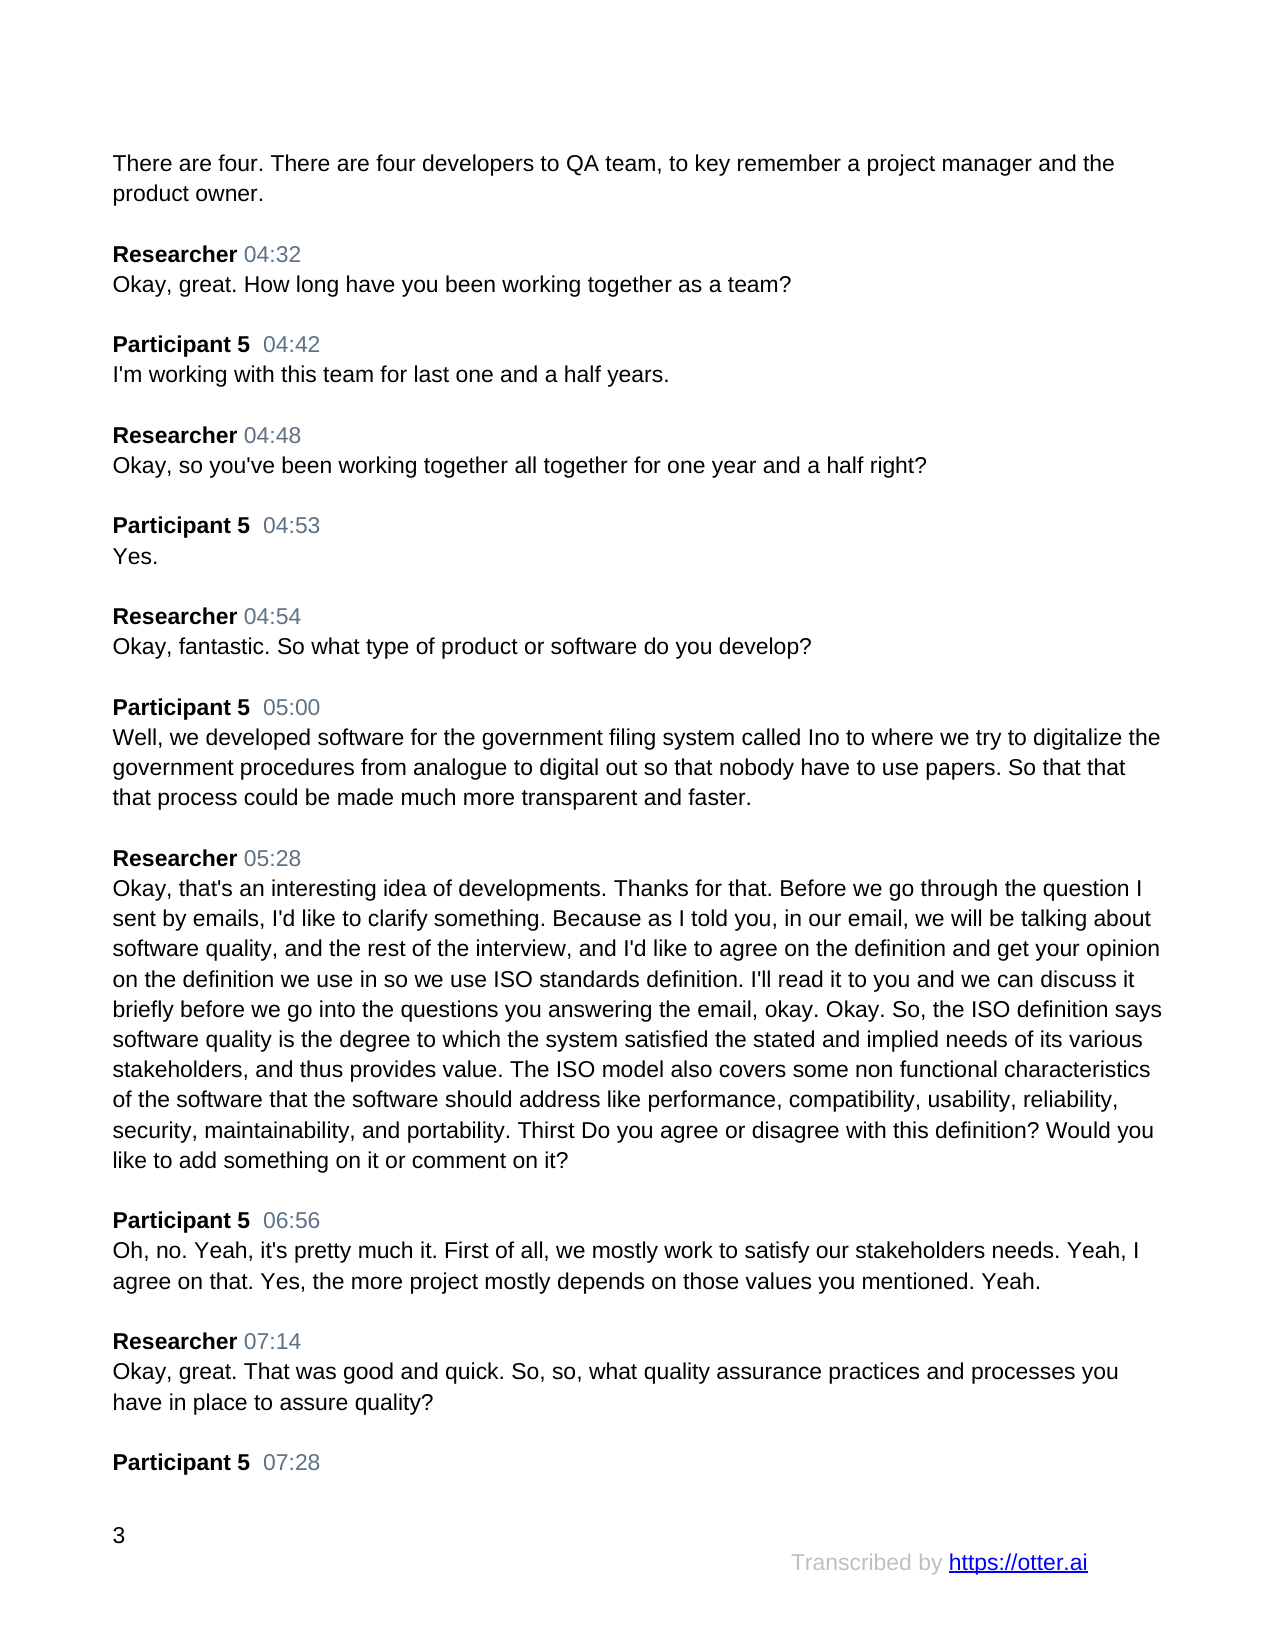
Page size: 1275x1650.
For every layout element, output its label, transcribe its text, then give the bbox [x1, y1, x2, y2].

text Yes. [112, 543, 1162, 569]
text Participant 5 04:42 [112, 331, 1162, 358]
text Okay, that's an interesting idea of developments. Thanks for that. Before we go through the question I sent by emails, I'd like to clarify something. Because as I told you, in our email, we will be talking about software quality, and the rest of the interview, and I'd like to agree on the definition and get your opinion on the definition we use in so we use ISO standards definition. I'll read it to you and we can discuss it briefly before we go into the questions you answering the email, okay. Okay. So, the ISO definition says software quality is the degree to which the system satisfied the stated and implied needs of its various stakeholders, and thus provides value. The ISO model also covers some non functional characteristics of the software that the software should address like performance, compatibility, usability, reliability, security, maintainability, and portability. Thirst Do you agree or disagree with this definition? Would you like to add something on it or comment on it? [112, 875, 1162, 1173]
text I'm working with this team for last one and a half years. [112, 361, 1162, 388]
text Okay, great. That was good and quick. So, so, what quality assurance practices and processes you have in place to assure quality? [112, 1358, 1162, 1415]
text Researcher 04:54 [112, 603, 1162, 629]
text There are four. There are four developers to QA team, to key remember a project manager and the product owner. [112, 150, 1162, 207]
text Okay, fantastic. So what type of product or software do you develop? [112, 633, 1162, 660]
text Okay, so you've been working together all together for one year and a half right? [112, 452, 1162, 478]
text Okay, great. How long have you been working together as a team? [112, 271, 1162, 297]
text Participant 5 04:53 [112, 512, 1162, 539]
text Oh, no. Yeah, it's pretty much it. First of all, we mostly work to satisfy our stakeholders needs. Yeah, I agree on that. Yes, the more project mostly depends on those values you mentioned. Yeah. [112, 1237, 1162, 1294]
text Researcher 07:14 [112, 1328, 1162, 1354]
text Researcher 04:48 [112, 422, 1162, 448]
text Well, we developed software for the government filing system called Ino to where we try to digitalize the government procedures from analogue to digital out so that nobody have to use papers. So that that that process could be made much more transparent and faster. [112, 724, 1162, 811]
text Researcher 05:28 [112, 845, 1162, 871]
text Participant 5 06:56 [112, 1207, 1162, 1234]
text Researcher 04:32 [112, 241, 1162, 267]
text Participant 5 05:00 [112, 694, 1162, 720]
text Participant 5 07:28 [112, 1449, 1162, 1475]
